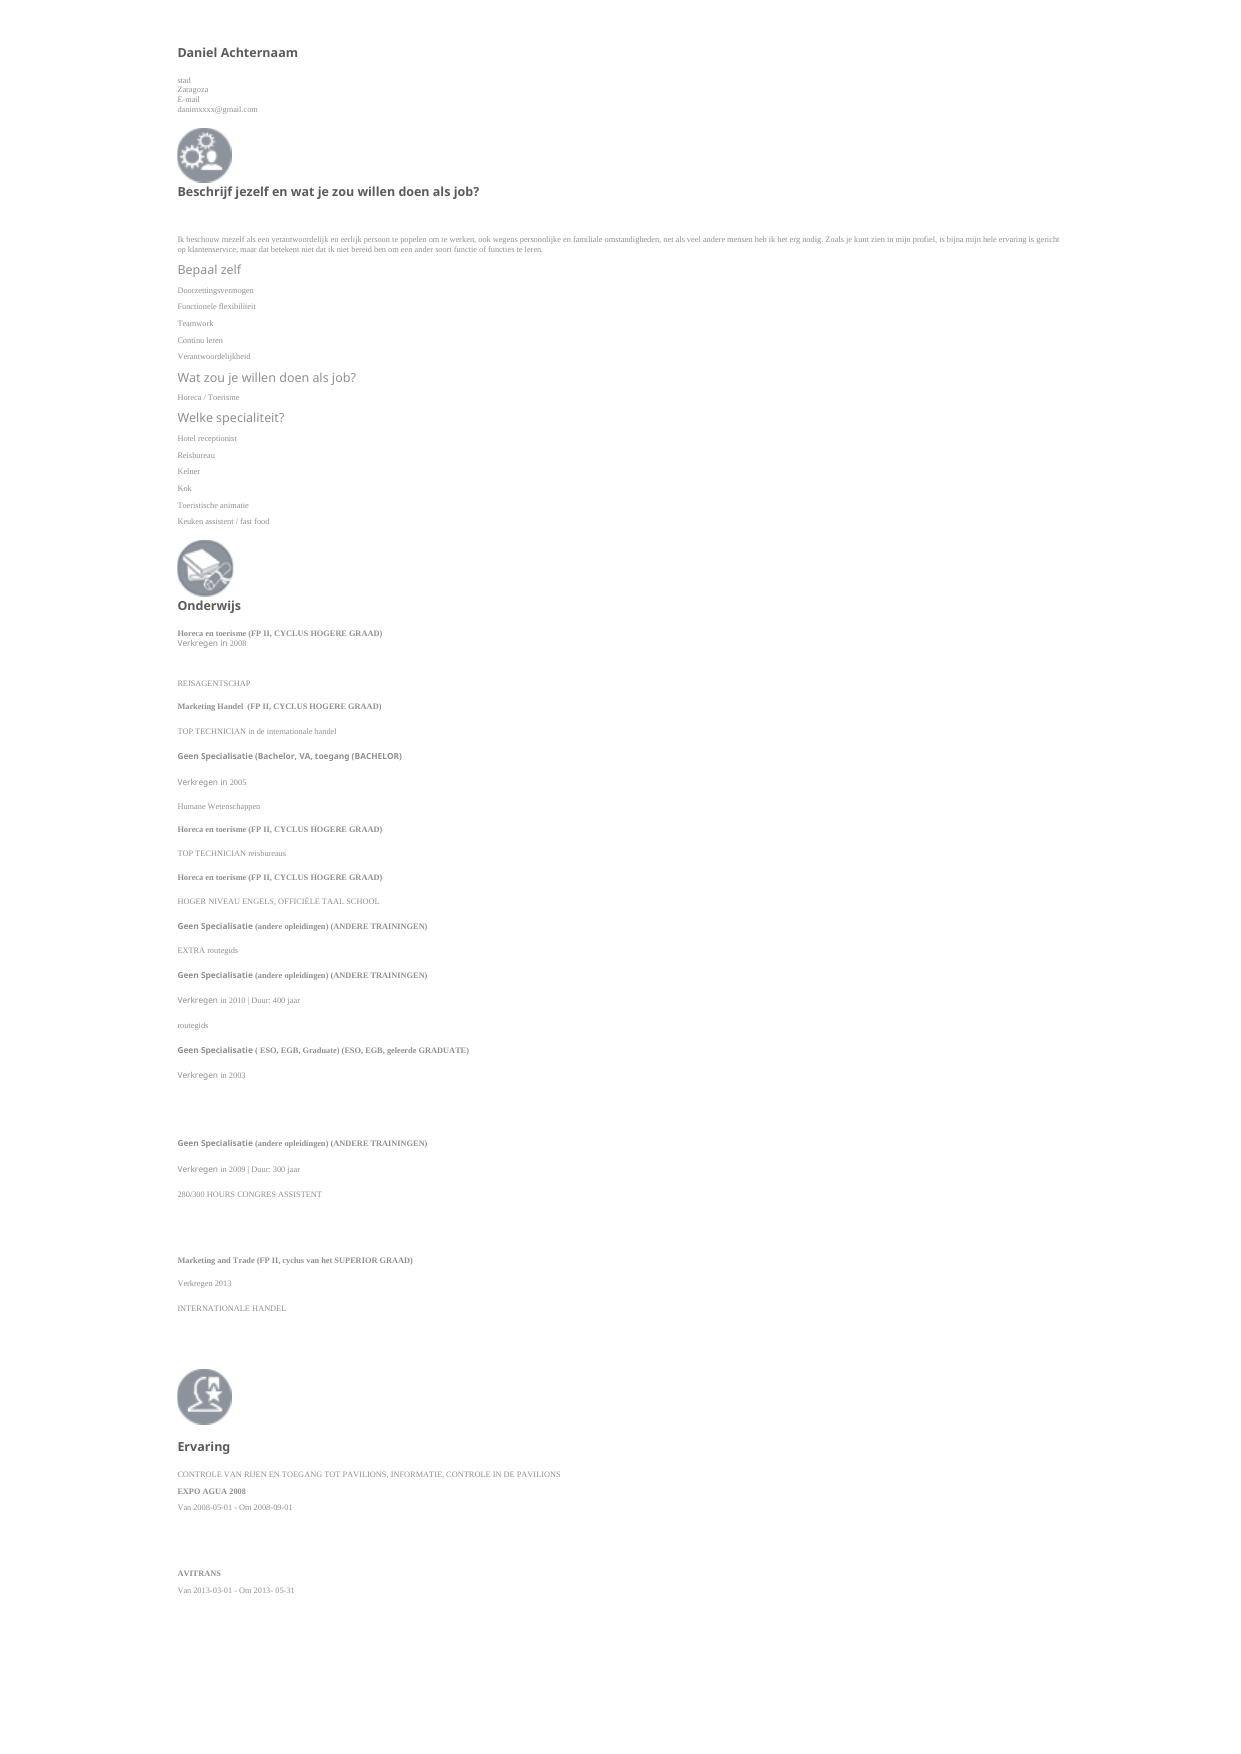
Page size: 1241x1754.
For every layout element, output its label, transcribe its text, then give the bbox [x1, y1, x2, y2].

text Onderwijs [177, 597, 1063, 614]
picture [177, 1369, 232, 1425]
text Daniel Achternaam [177, 44, 1063, 61]
text Ervaring [177, 1438, 1063, 1456]
picture [177, 128, 232, 183]
text Bepaal zelf [177, 261, 1063, 278]
picture [177, 540, 234, 597]
text Welke specialiteit? [177, 409, 1063, 427]
text Wat zou je willen doen als job? [177, 369, 1063, 386]
text Beschrijf jezelf en wat je zou willen doen als job? [177, 183, 1063, 200]
